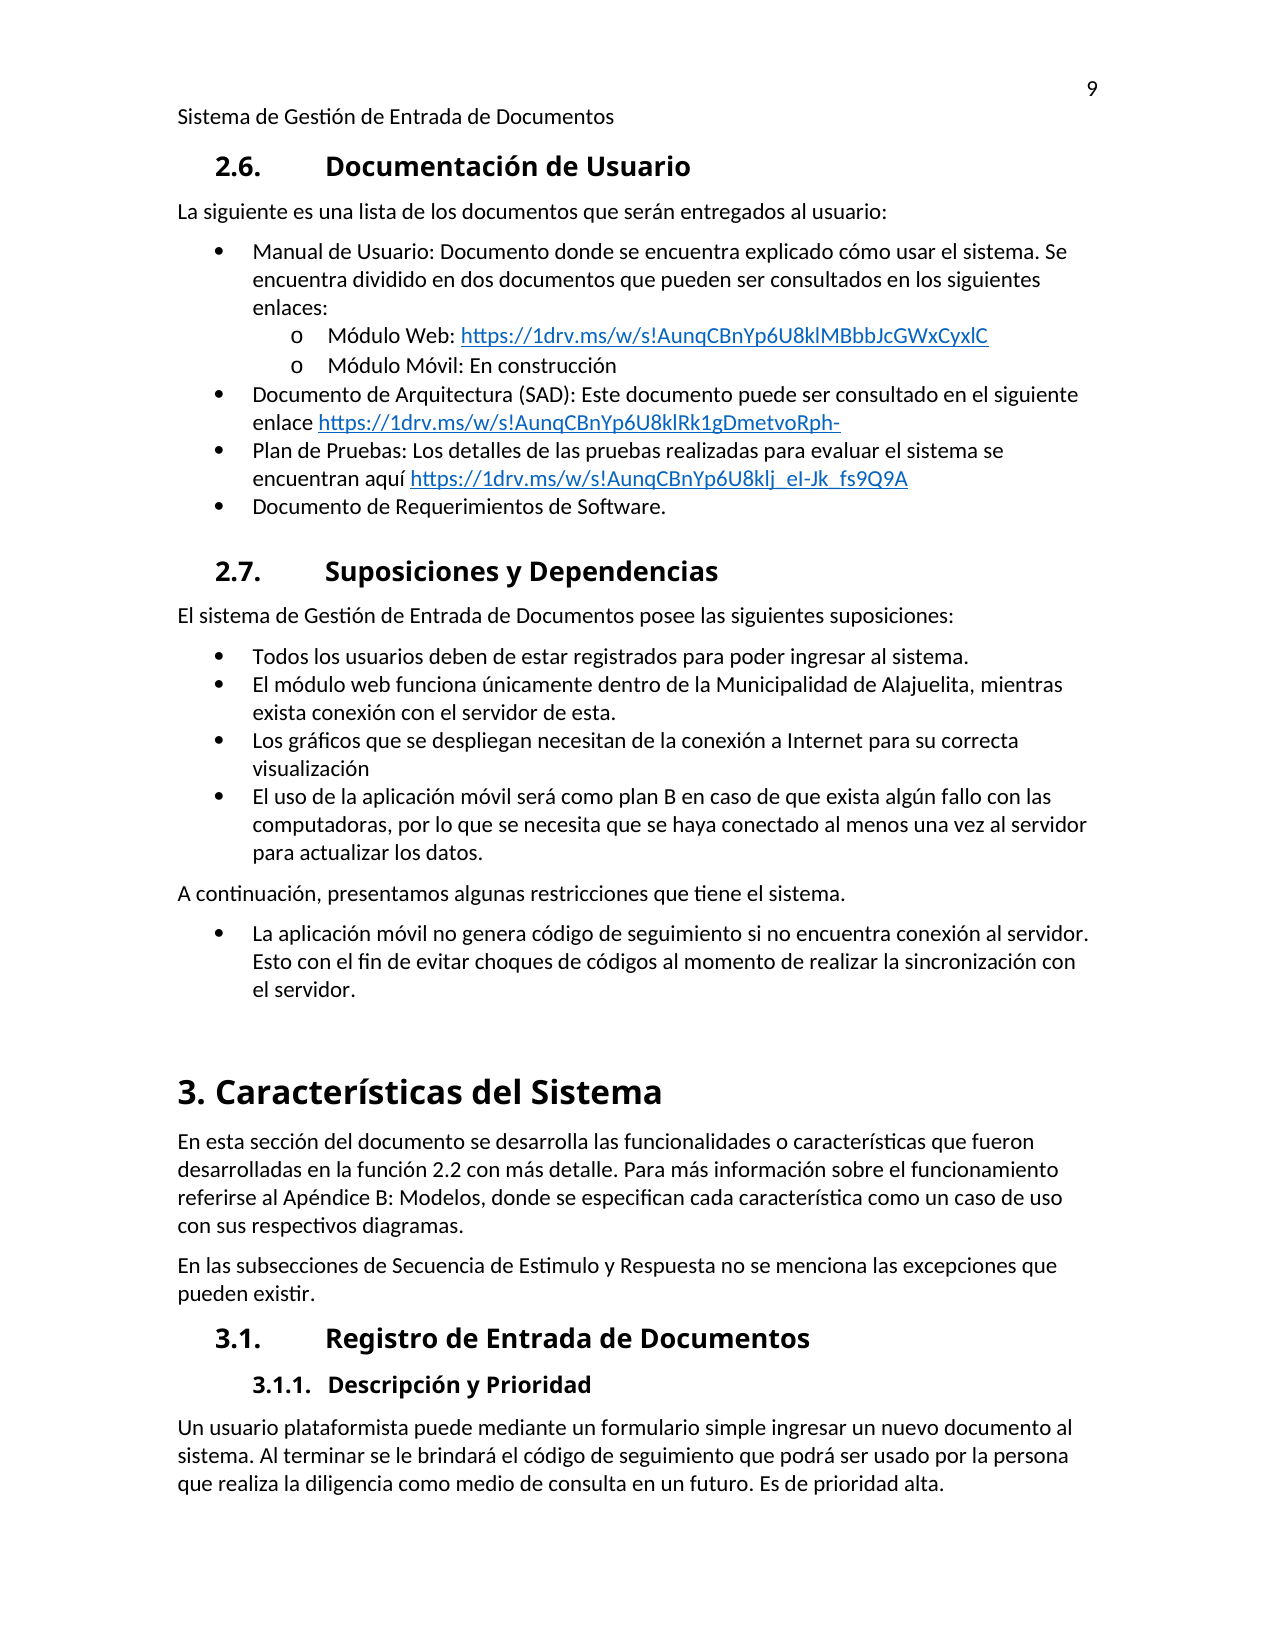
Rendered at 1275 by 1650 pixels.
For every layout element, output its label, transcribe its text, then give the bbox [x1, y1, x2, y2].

list Documento de Arquitectura (SAD): Este documento puede ser consultado en el siguiente enlace https://1drv.ms/w/s!AunqCBnYp6U8klRk1gDmetvoRph- [215, 380, 1098, 436]
list La aplicación móvil no genera código de seguimiento si no encuentra conexión al servidor. Esto con el fin de evitar choques de códigos al momento de realizar la sincronización con el servidor. [215, 919, 1098, 1003]
list Los gráficos que se despliegan necesitan de la conexión a Internet para su correcta visualización [215, 726, 1098, 782]
list Plan de Pruebas: Los detalles de las pruebas realizadas para evaluar el sistema se encuentran aquí https://1drv.ms/w/s!AunqCBnYp6U8klj_eI-Jk_fs9Q9A [215, 436, 1098, 492]
subtitle Suposiciones y Dependencias [215, 552, 1098, 589]
list Todos los usuarios deben de estar registrados para poder ingresar al sistema. [215, 642, 1098, 670]
list Módulo Web: https://1drv.ms/w/s!AunqCBnYp6U8klMBbbJcGWxCyxlC [290, 322, 1098, 351]
text Un usuario plataformista puede mediante un formulario simple ingresar un nuevo documento al sistema. Al terminar se le brindará el código de seguimiento que podrá ser usado por la persona que realiza la diligencia como medio de consulta en un futuro. Es de prioridad alta. [177, 1413, 1098, 1497]
subtitle Características del Sistema [177, 1069, 1098, 1114]
text En esta sección del documento se desarrolla las funcionalidades o características que fueron desarrolladas en la función 2.2 con más detalle. Para más información sobre el funcionamiento referirse al Apéndice B: Modelos, donde se especifican cada característica como un caso de uso con sus respectivos diagramas. [177, 1127, 1098, 1239]
list El uso de la aplicación móvil será como plan B en caso de que exista algún fallo con las computadoras, por lo que se necesita que se haya conectado al menos una vez al servidor para actualizar los datos. [215, 782, 1098, 866]
text A continuación, presentamos algunas restricciones que tiene el sistema. [177, 879, 1098, 907]
subtitle Documentación de Usuario [215, 148, 1098, 184]
subtitle Descripción y Prioridad [252, 1369, 1098, 1401]
text La siguiente es una lista de los documentos que serán entregados al usuario: [177, 197, 1098, 225]
text En las subsecciones de Secuencia de Estimulo y Respuesta no se menciona las excepciones que pueden existir. [177, 1251, 1098, 1307]
subtitle Registro de Entrada de Documentos [215, 1320, 1098, 1357]
list Módulo Móvil: En construcción [290, 351, 1098, 380]
list Manual de Usuario: Documento donde se encuentra explicado cómo usar el sistema. Se encuentra dividido en dos documentos que pueden ser consultados en los siguientes enlaces: [215, 237, 1098, 322]
list El módulo web funciona únicamente dentro de la Municipalidad de Alajuelita, mientras exista conexión con el servidor de esta. [215, 670, 1098, 726]
text El sistema de Gestión de Entrada de Documentos posee las siguientes suposiciones: [177, 602, 1098, 629]
list Documento de Requerimientos de Software. [215, 492, 1098, 520]
